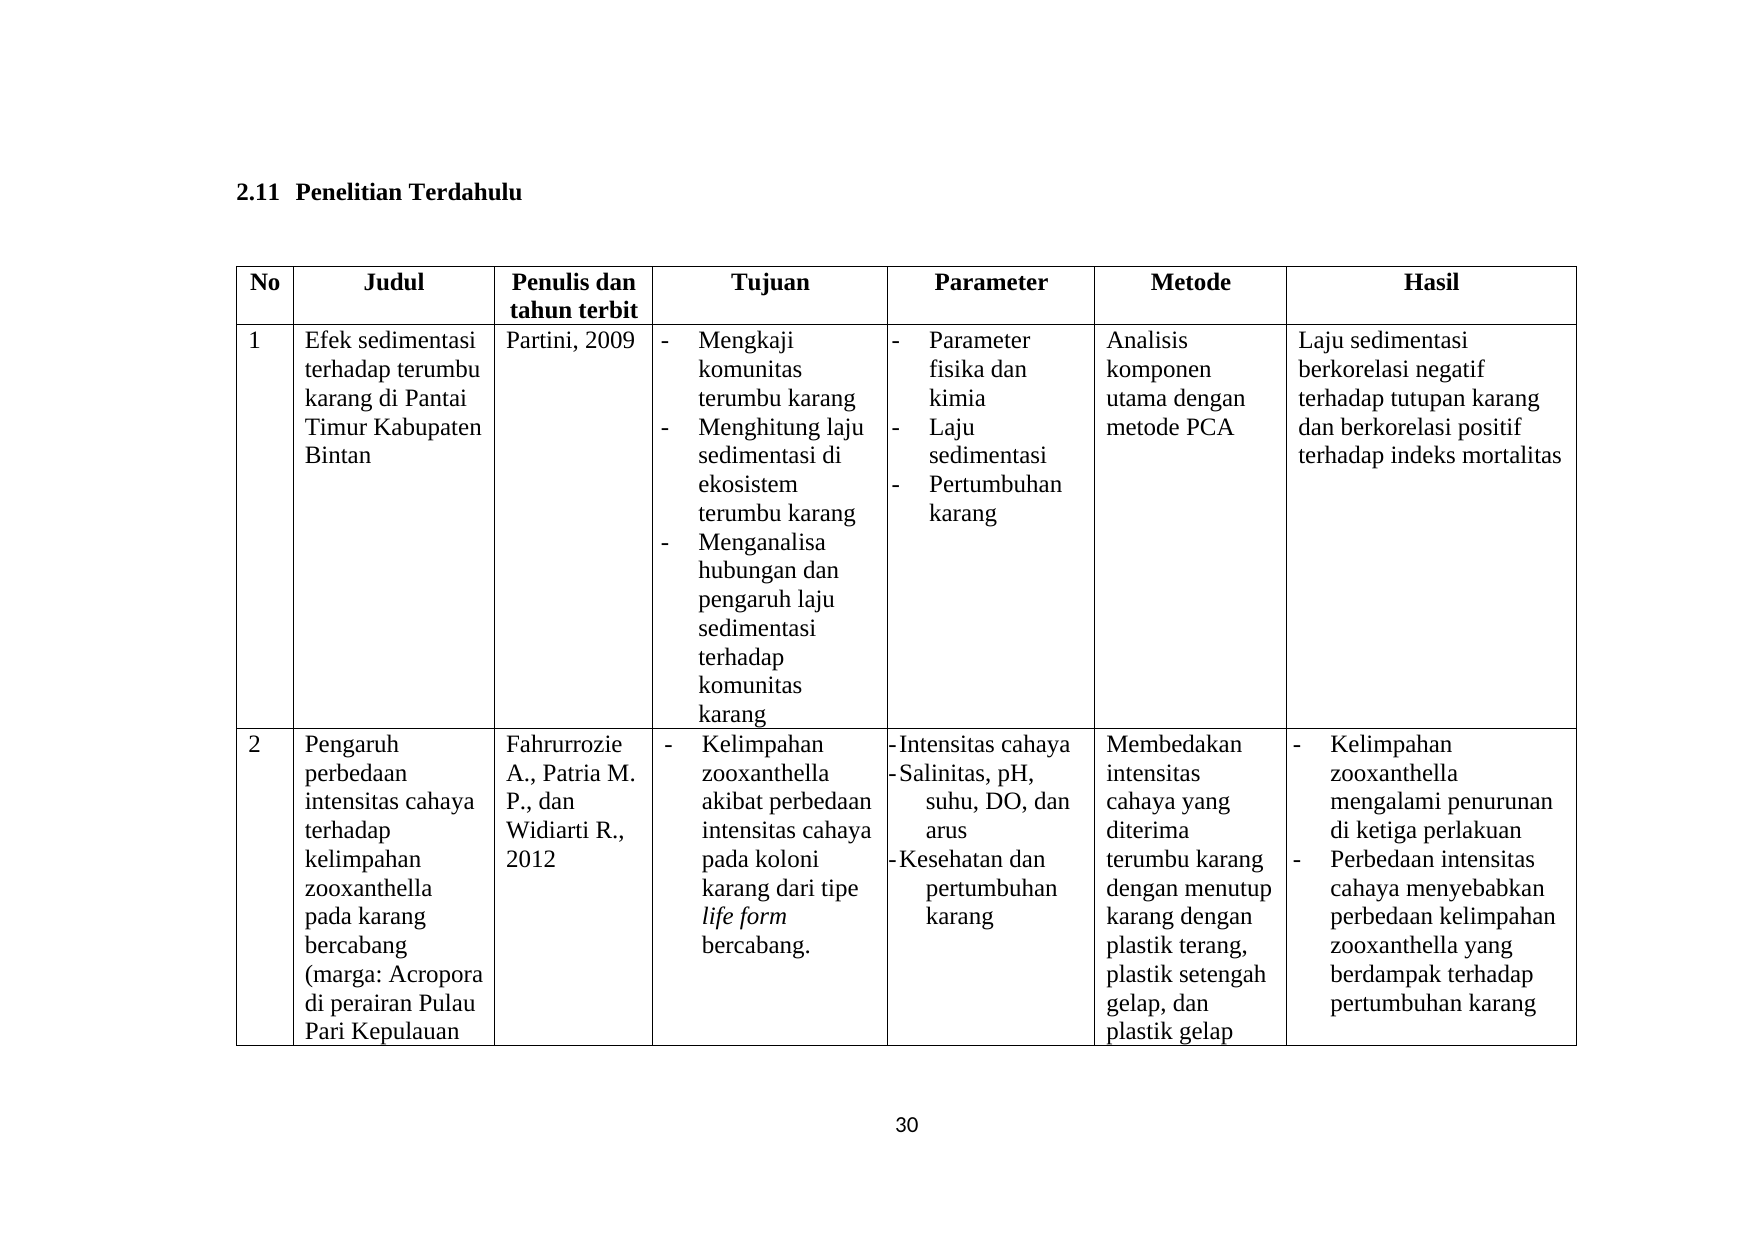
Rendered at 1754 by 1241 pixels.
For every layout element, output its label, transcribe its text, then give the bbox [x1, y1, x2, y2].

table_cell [1287, 729, 1576, 1045]
table_cell Partini, 2009 [495, 325, 652, 728]
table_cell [653, 729, 887, 1045]
table_header Hasil [1287, 267, 1576, 324]
table_cell Efek sedimentasi terhadap terumbu karang di Pantai Timur Kabupaten Bintan [294, 325, 494, 728]
table_header Metode [1095, 267, 1286, 324]
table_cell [888, 729, 1094, 1045]
table_cell 1 [237, 325, 293, 728]
table_header Judul [294, 267, 494, 324]
subtitle 2.11 Penelitian Terdahulu [236, 177, 1577, 206]
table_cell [1095, 729, 1286, 1045]
table_header Penulis dan tahun terbit [495, 267, 652, 324]
table_cell 2 [237, 729, 293, 1045]
table_cell Laju sedimentasi berkorelasi negatif terhadap tutupan karang dan berkorelasi positif terhadap indeks mortalitas [1287, 325, 1576, 728]
table_cell Parameter fisika dan kimia Laju sedimentasi Pertumbuhan karang [888, 325, 1094, 728]
table_header No [237, 267, 293, 324]
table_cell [294, 729, 494, 1045]
table_cell Mengkaji komunitas terumbu karang Menghitung laju sedimentasi di ekosistem terumbu karang Menganalisa hubungan dan pengaruh laju sedimentasi terhadap komunitas karang [653, 325, 887, 728]
table_header Parameter [888, 267, 1094, 324]
table_cell Analisis komponen utama dengan metode PCA [1095, 325, 1286, 728]
table_header Tujuan [653, 267, 887, 324]
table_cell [495, 729, 652, 1045]
